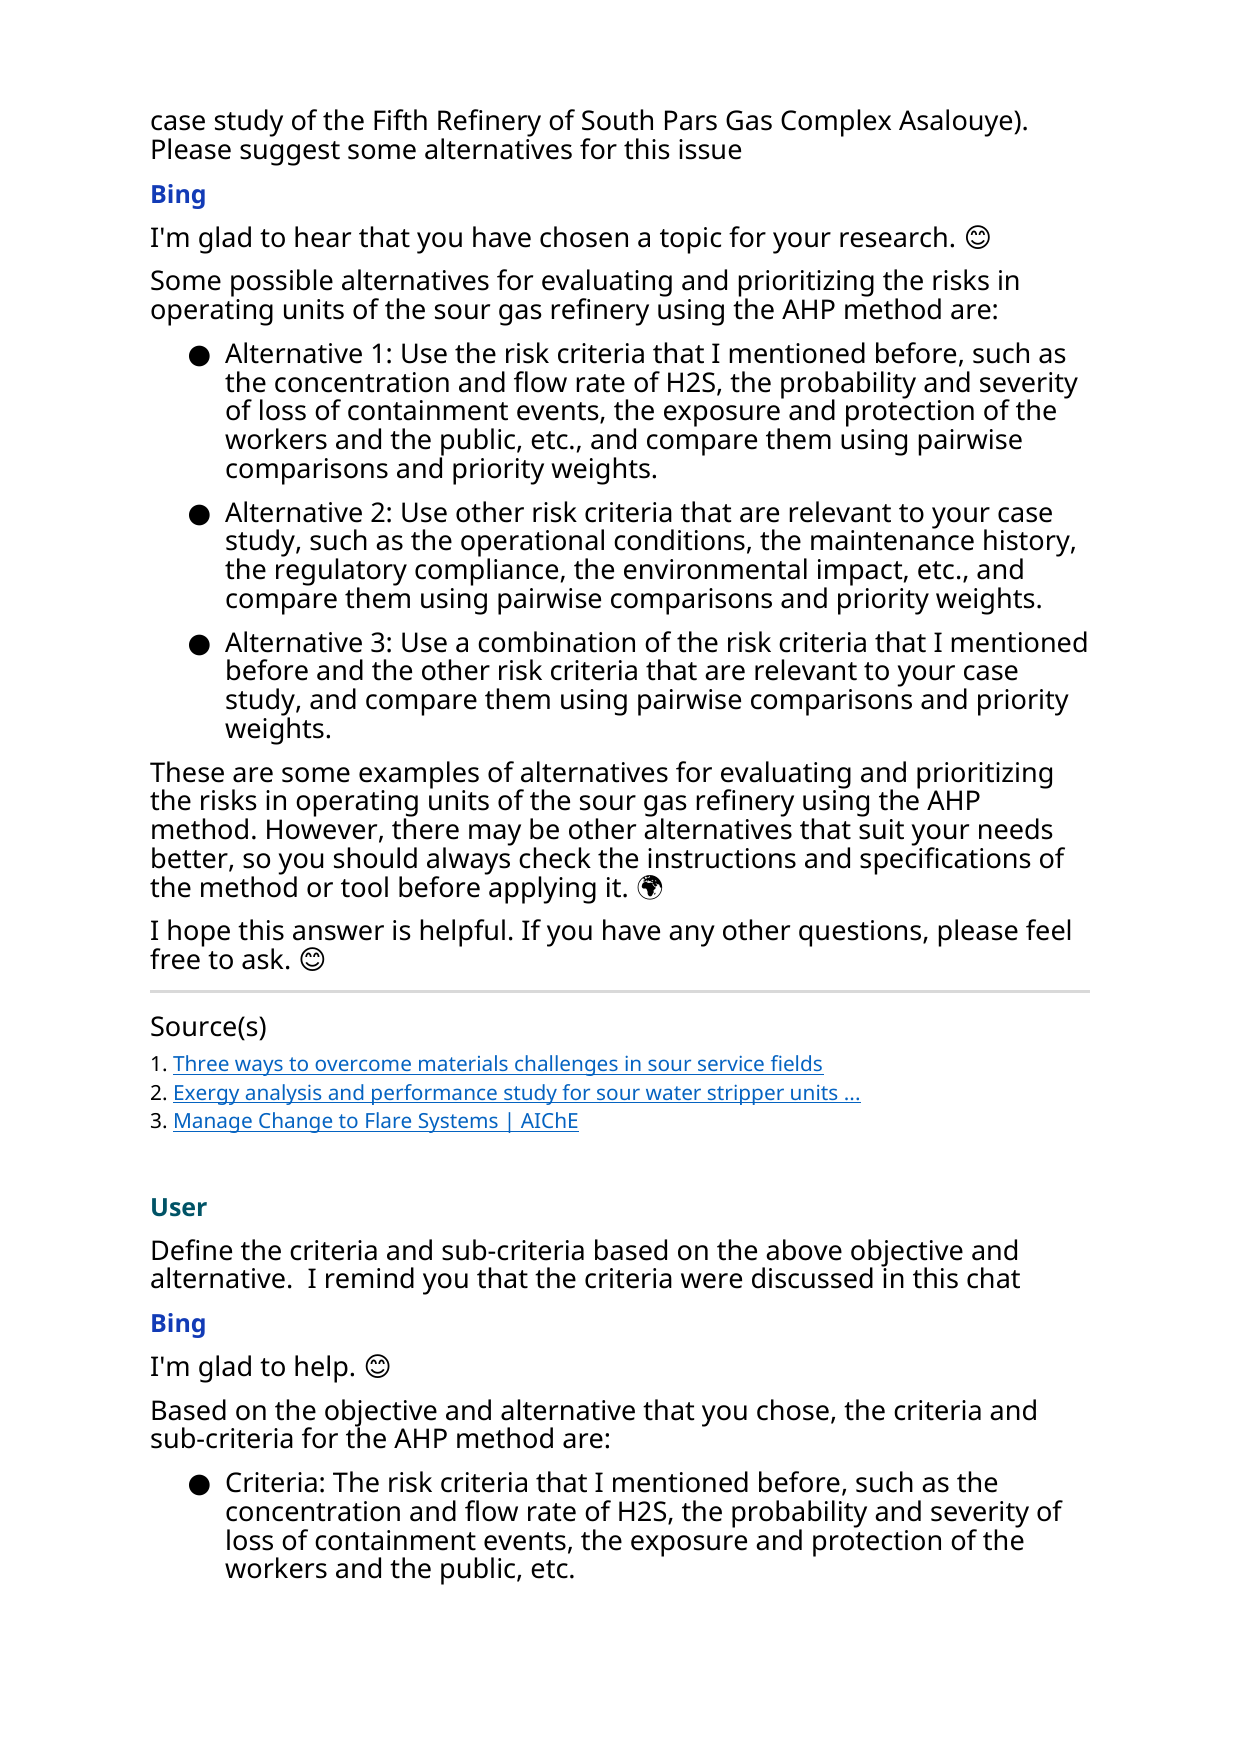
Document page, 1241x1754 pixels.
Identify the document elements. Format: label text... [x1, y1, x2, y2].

text 2. Exergy analysis and performance study for sour water stripper units ... [150, 1078, 1090, 1106]
text I'm glad to hear that you have chosen a topic for your research. 😊 [150, 224, 1090, 253]
text Define the criteria and sub-criteria based on the above objective and alternative. I remind you that the criteria were discussed in this chat [150, 1237, 1090, 1295]
subtitle Bing [150, 1310, 1090, 1338]
text 1. Three ways to overcome materials challenges in sour service fields [150, 1049, 1090, 1078]
list Alternative 2: Use other risk criteria that are relevant to your case study, such as the operational conditions, the maintenance history, the regulatory compliance, the environmental impact, etc., and compare them using pairwise comparisons and priority weights. [187, 499, 1090, 614]
list Alternative 1: Use the risk criteria that I mentioned before, such as the concentration and flow rate of H2S, the probability and severity of loss of containment events, the exposure and protection of the workers and the public, etc., and compare them using pairwise comparisons and priority weights. [187, 340, 1090, 484]
text These are some examples of alternatives for evaluating and prioritizing the risks in operating units of the sour gas refinery using the AHP method. However, there may be other alternatives that suit your needs better, so you should always check the instructions and specifications of the method or tool before applying it. 🌍 [150, 759, 1090, 903]
list Criteria: The risk criteria that I mentioned before, such as the concentration and flow rate of H2S, the probability and severity of loss of containment events, the exposure and protection of the workers and the public, etc. [187, 1470, 1090, 1585]
text I hope this answer is helpful. If you have any other questions, please feel free to ask. 😊 [150, 918, 1090, 975]
text Some possible alternatives for evaluating and prioritizing the risks in operating units of the sour gas refinery using the AHP method are: [150, 268, 1090, 325]
subtitle User [150, 1193, 1090, 1222]
text Based on the objective and alternative that you chose, the criteria and sub-criteria for the AHP method are: [150, 1397, 1090, 1455]
subtitle Bing [150, 180, 1090, 209]
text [150, 108, 1090, 165]
text 3. Manage Change to Flare Systems | AIChE [150, 1106, 1090, 1135]
list Alternative 3: Use a combination of the risk criteria that I mentioned before and the other risk criteria that are relevant to your case study, and compare them using pairwise comparisons and priority weights. [187, 629, 1090, 744]
text I'm glad to help. 😊 [150, 1353, 1090, 1382]
text Source(s) [150, 993, 1090, 1042]
